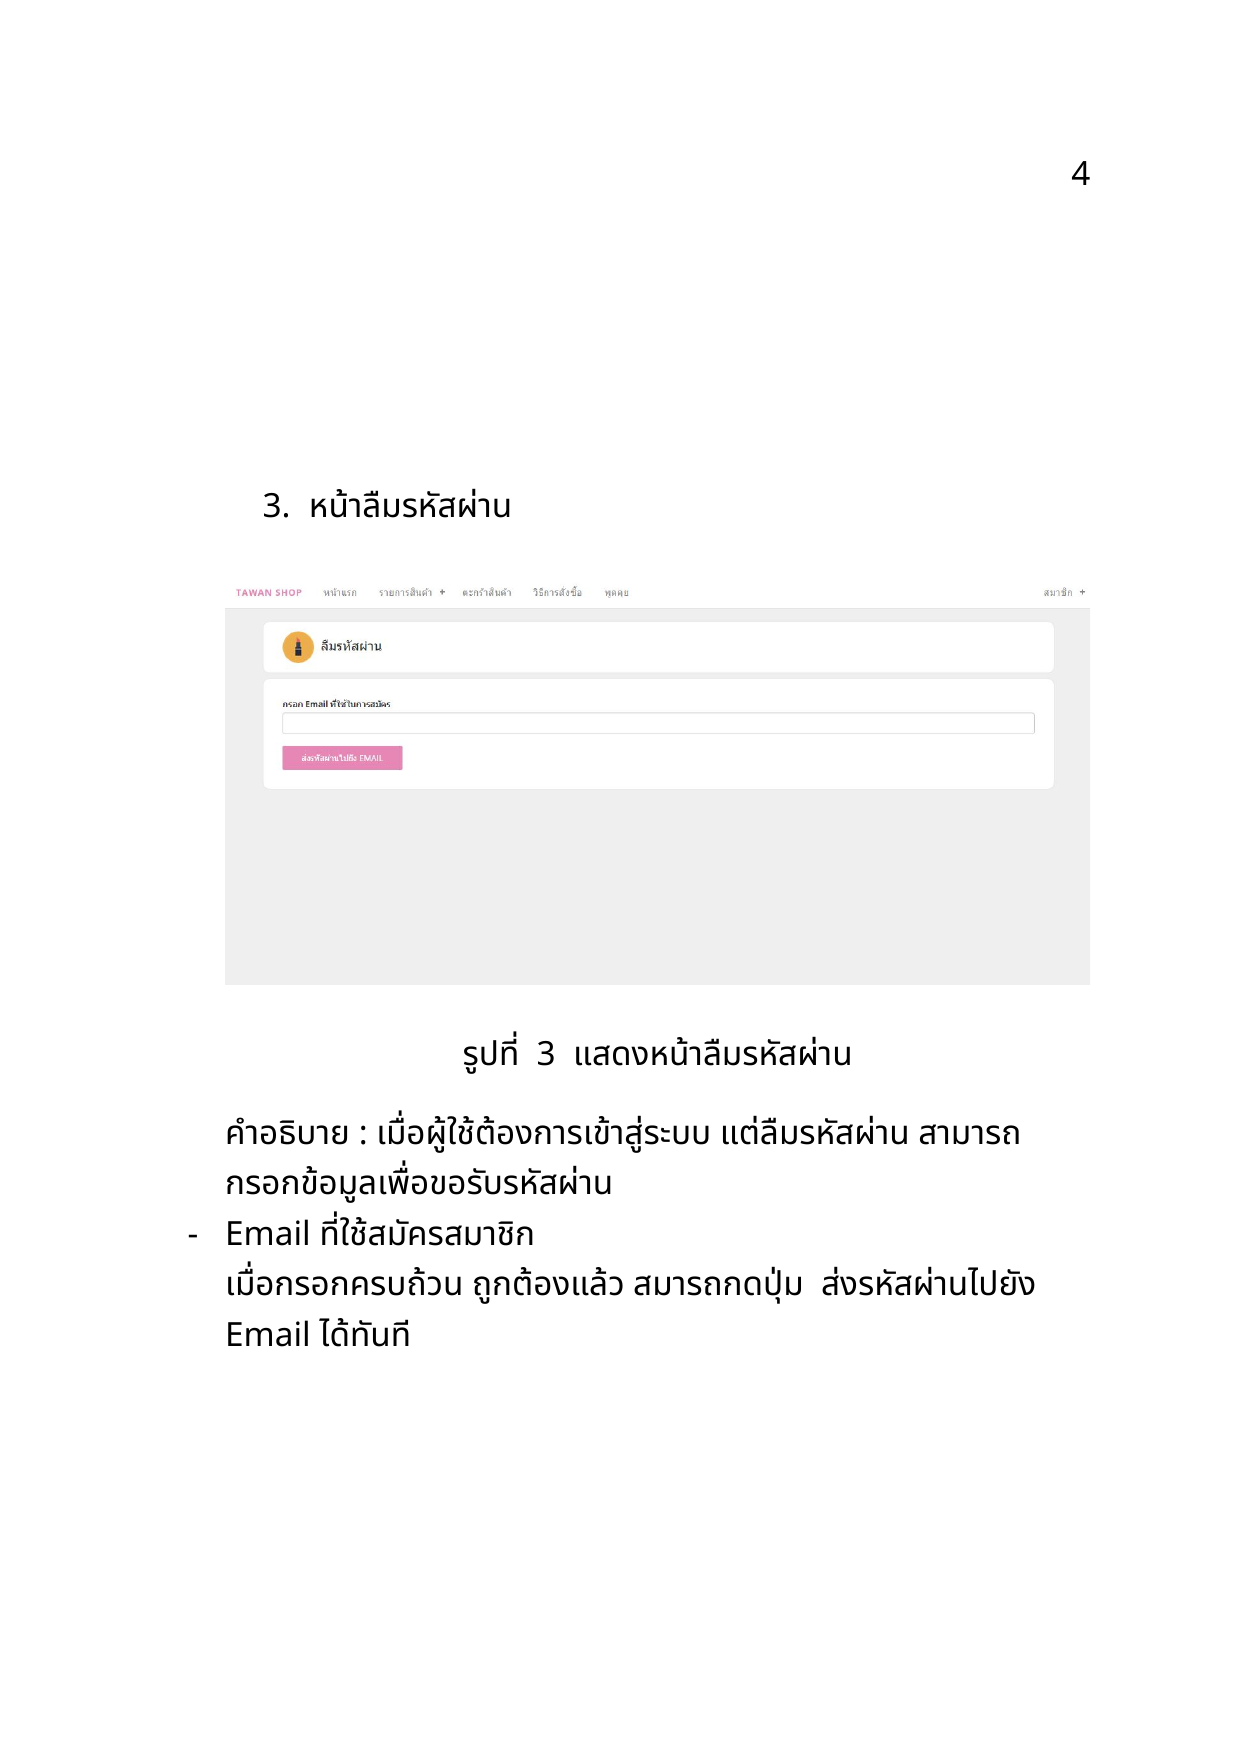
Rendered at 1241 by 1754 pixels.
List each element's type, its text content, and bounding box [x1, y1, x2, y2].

text คำอธิบาย : เมื่อผู้ใช้ต้องการเข้าสู่ระบบ แต่ลืมรหัสผ่าน สามารถกรอกข้อมูลเพื่อขอรับรหัสผ่าน [225, 1109, 1090, 1210]
list Email ที่ใช้สมัครสมาชิก [187, 1210, 1090, 1260]
text เมื่อกรอกครบถ้วน ถูกต้องแล้ว สมารถกดปุ่ม ส่งรหัสผ่านไปยัง Email ได้ทันที [225, 1260, 1090, 1361]
list หน้าลืมรหัสผ่าน [262, 482, 1090, 532]
text รูปที่ 3 แสดงหน้าลืมรหัสผ่าน [225, 1030, 1090, 1081]
picture [225, 577, 1091, 985]
